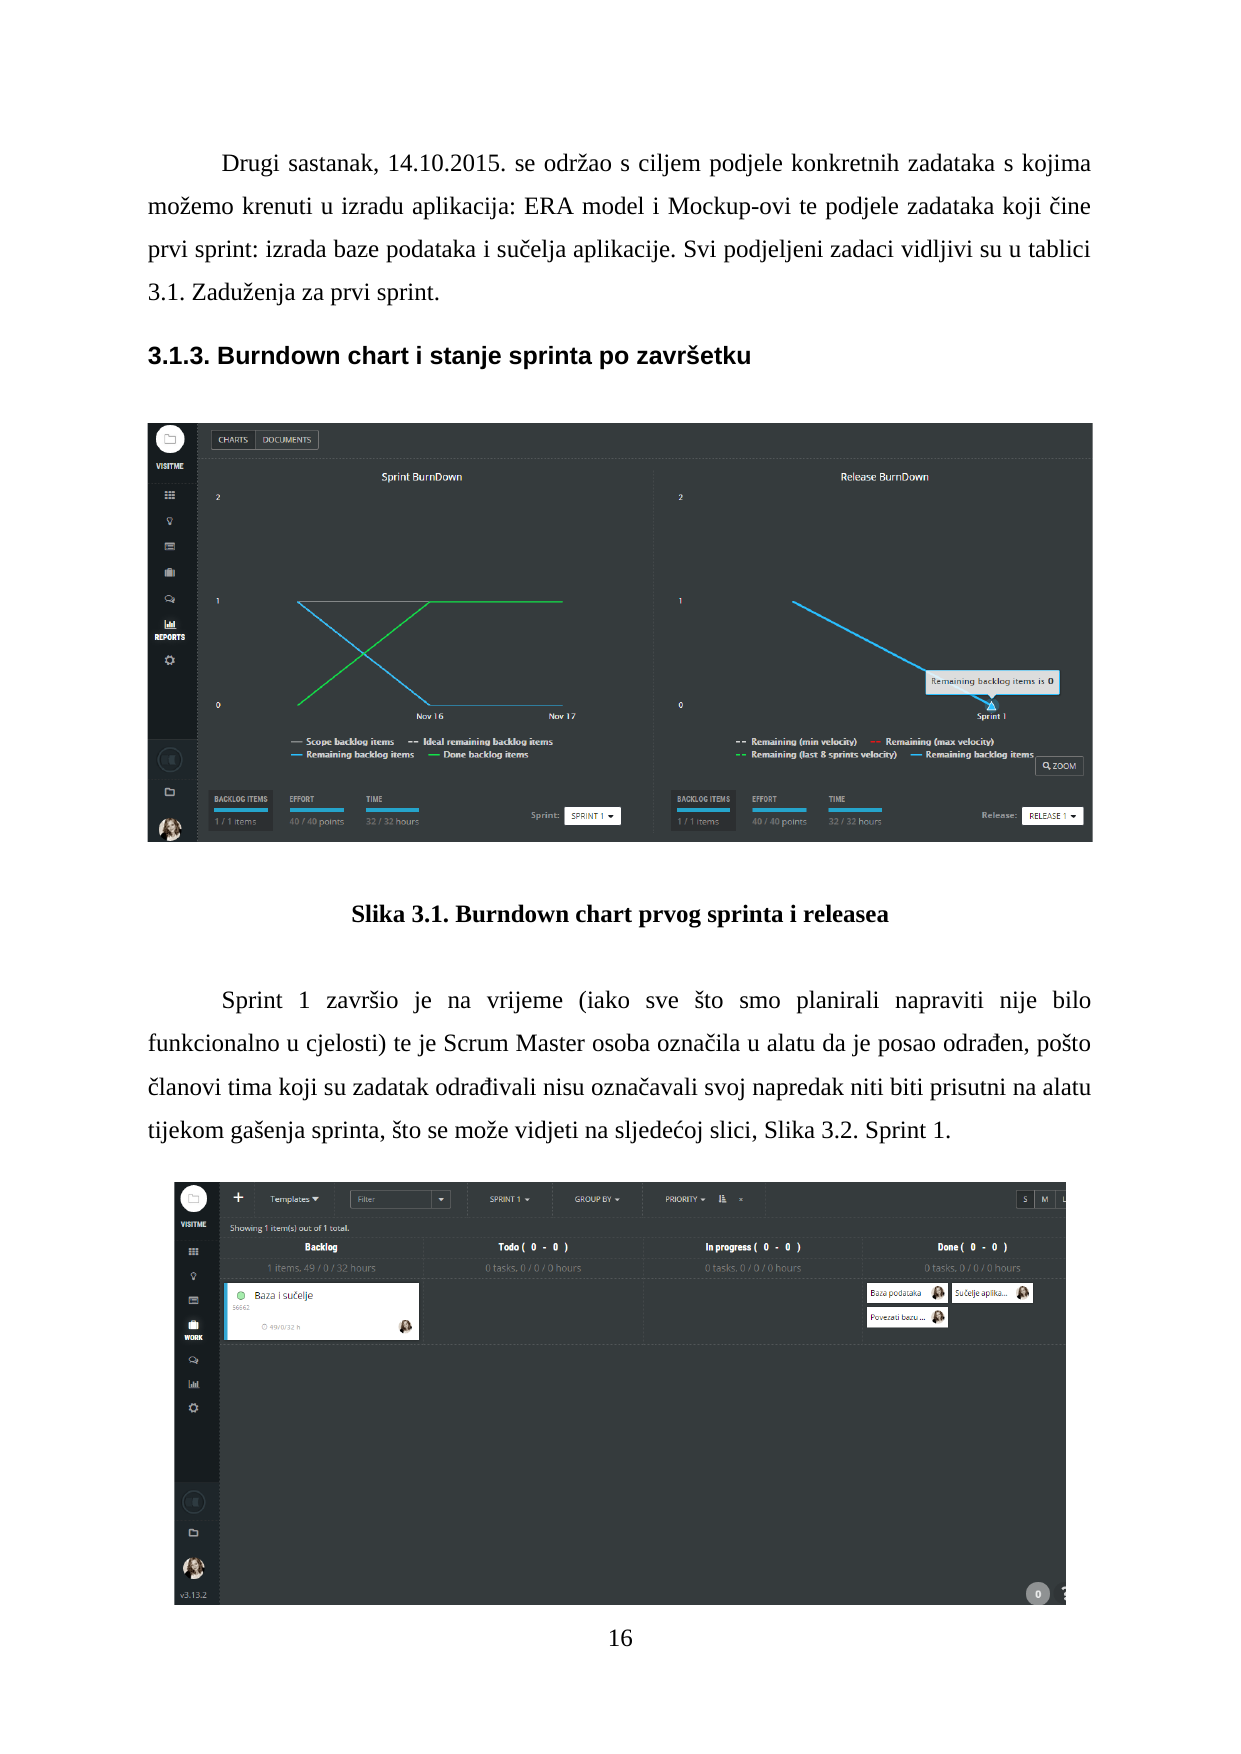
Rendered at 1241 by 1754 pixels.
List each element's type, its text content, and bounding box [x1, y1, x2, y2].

text Drugi sastanak, 14.10.2015. se održao s ciljem podjele konkretnih zadataka s kojima možemo krenuti u izradu aplikacija: ERA model i Mockup-ovi te podjele zadataka koji čine prvi sprint: izrada baze podataka i sučelja aplikacije. Svi podjeljeni zadaci vidljivi su u tablici 3.1. Zaduženja za prvi sprint. [148, 148, 1093, 306]
subtitle 3.1.3. Burndown chart i stanje sprinta po završetku [148, 341, 1093, 370]
text Sprint 1 završio je na vrijeme (iako sve što smo planirali napraviti nije bilo funkcionalno u cjelosti) te je Scrum Master osoba označila u alatu da je posao odrađen, pošto članovi tima koji su zadatak odrađivali nisu označavali svoj napredak niti biti prisutni na alatu tijekom gašenja sprinta, što se može vidjeti na sljedećoj slici, Slika 3.2. Sprint 1. [148, 985, 1093, 1143]
picture [174, 1182, 1066, 1605]
picture [147, 423, 1093, 842]
text Slika 3.1. Burndown chart prvog sprinta i releasea [148, 899, 1093, 928]
